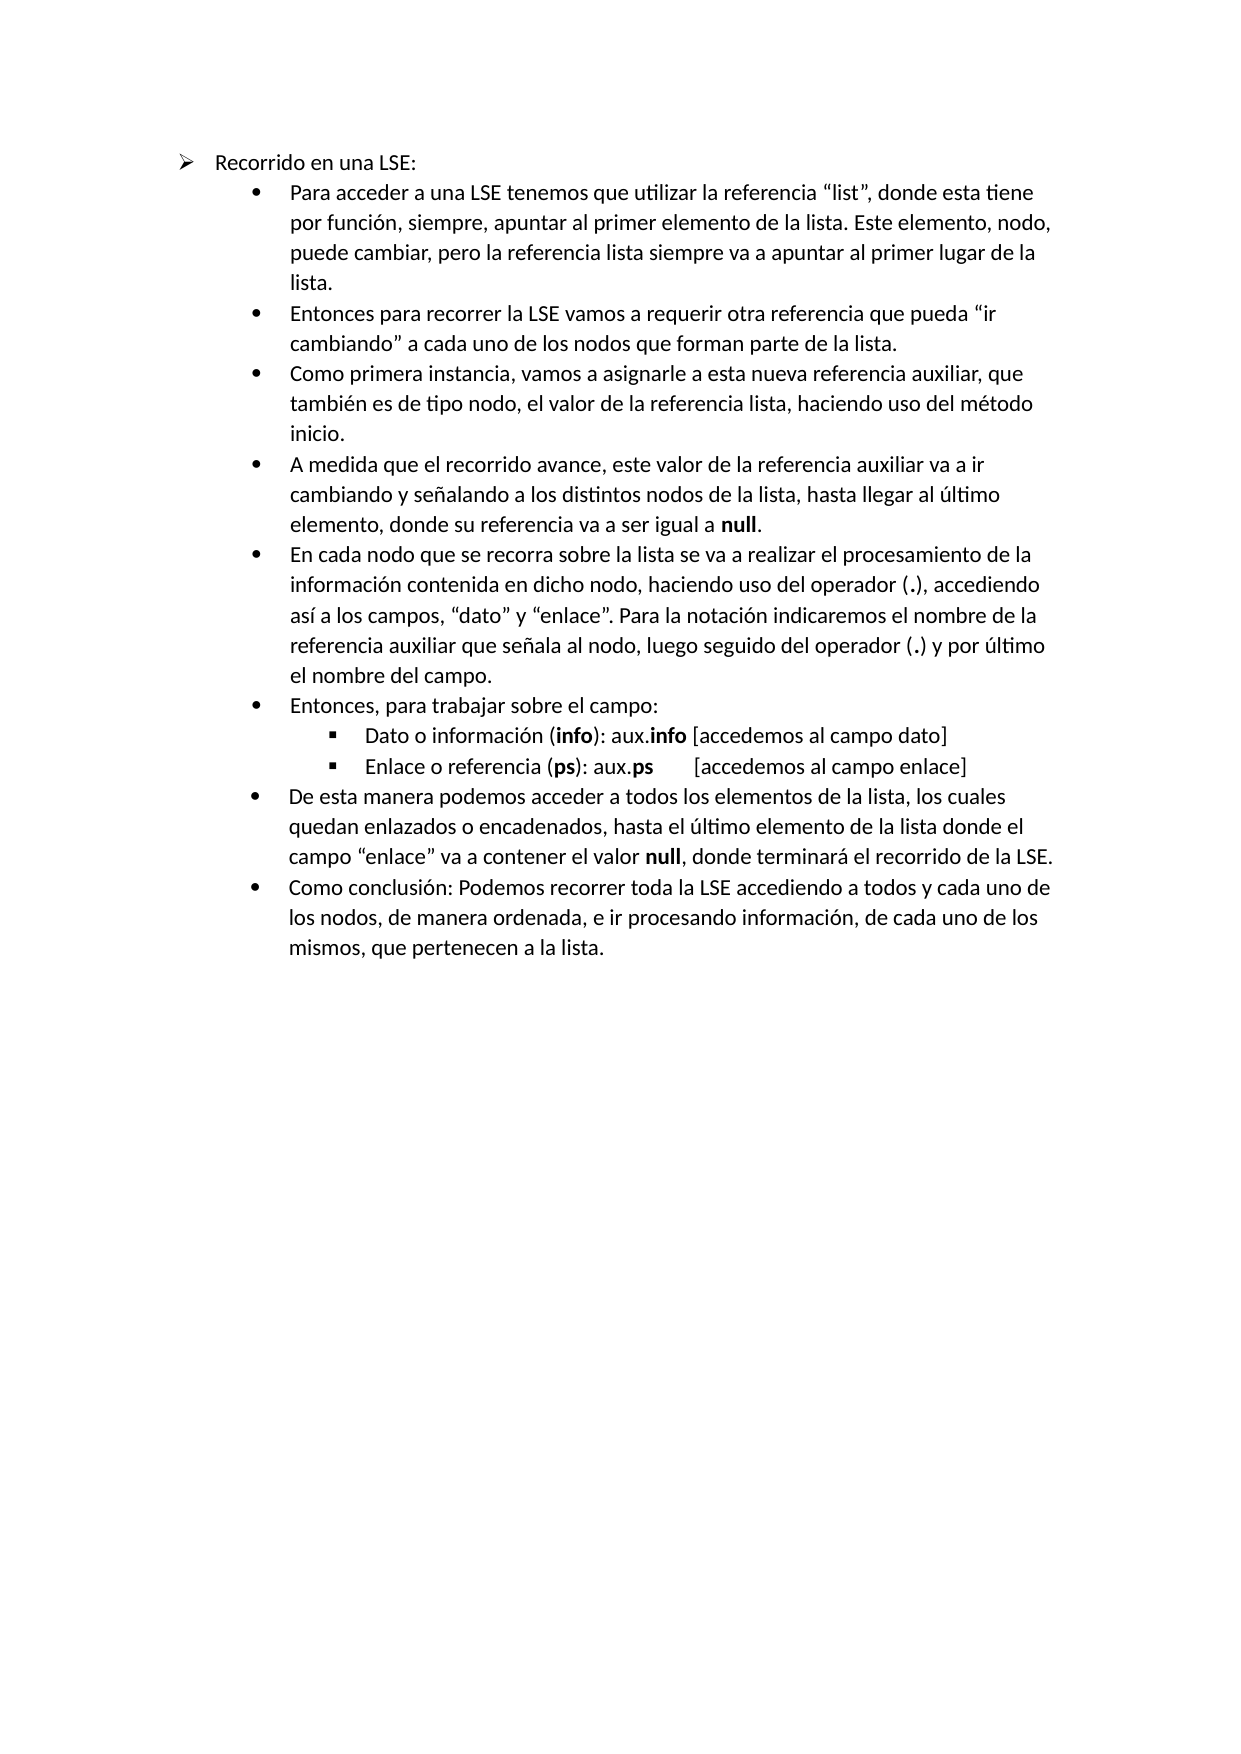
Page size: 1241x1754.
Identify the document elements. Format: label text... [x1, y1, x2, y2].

list Como conclusión: Podemos recorrer toda la LSE accediendo a todos y cada uno de los nodos, de manera ordenada, e ir procesando información, de cada uno de los mismos, que pertenecen a la lista. [251, 873, 1063, 961]
list Enlace o referencia (ps): aux.ps [accedemos al campo enlace] [327, 752, 1063, 780]
list Entonces, para trabajar sobre el campo: [252, 691, 1063, 719]
list Dato o información (info): aux.info [accedemos al campo dato] [327, 722, 1063, 749]
list Para acceder a una LSE tenemos que utilizar la referencia “list”, donde esta tiene por función, siempre, apuntar al primer elemento de la lista. Este elemento, nodo, puede cambiar, pero la referencia lista siempre va a apuntar al primer lugar de la lista. [252, 178, 1063, 296]
list De esta manera podemos acceder a todos los elementos de la lista, los cuales quedan enlazados o encadenados, hasta el último elemento de la lista donde el campo “enlace” va a contener el valor null, donde terminará el recorrido de la LSE. [251, 782, 1063, 870]
list Recorrido en una LSE: [177, 148, 1063, 176]
list En cada nodo que se recorra sobre la lista se va a realizar el procesamiento de la información contenida en dicho nodo, haciendo uso del operador (.), accediendo así a los campos, “dato” y “enlace”. Para la notación indicaremos el nombre de la referencia auxiliar que señala al nodo, luego seguido del operador (.) y por último el nombre del campo. [252, 540, 1063, 689]
list Entonces para recorrer la LSE vamos a requerir otra referencia que pueda “ir cambiando” a cada uno de los nodos que forman parte de la lista. [252, 299, 1063, 357]
list A medida que el recorrido avance, este valor de la referencia auxiliar va a ir cambiando y señalando a los distintos nodos de la lista, hasta llegar al último elemento, donde su referencia va a ser igual a null. [252, 450, 1063, 538]
list Como primera instancia, vamos a asignarle a esta nueva referencia auxiliar, que también es de tipo nodo, el valor de la referencia lista, haciendo uso del método inicio. [252, 359, 1063, 447]
